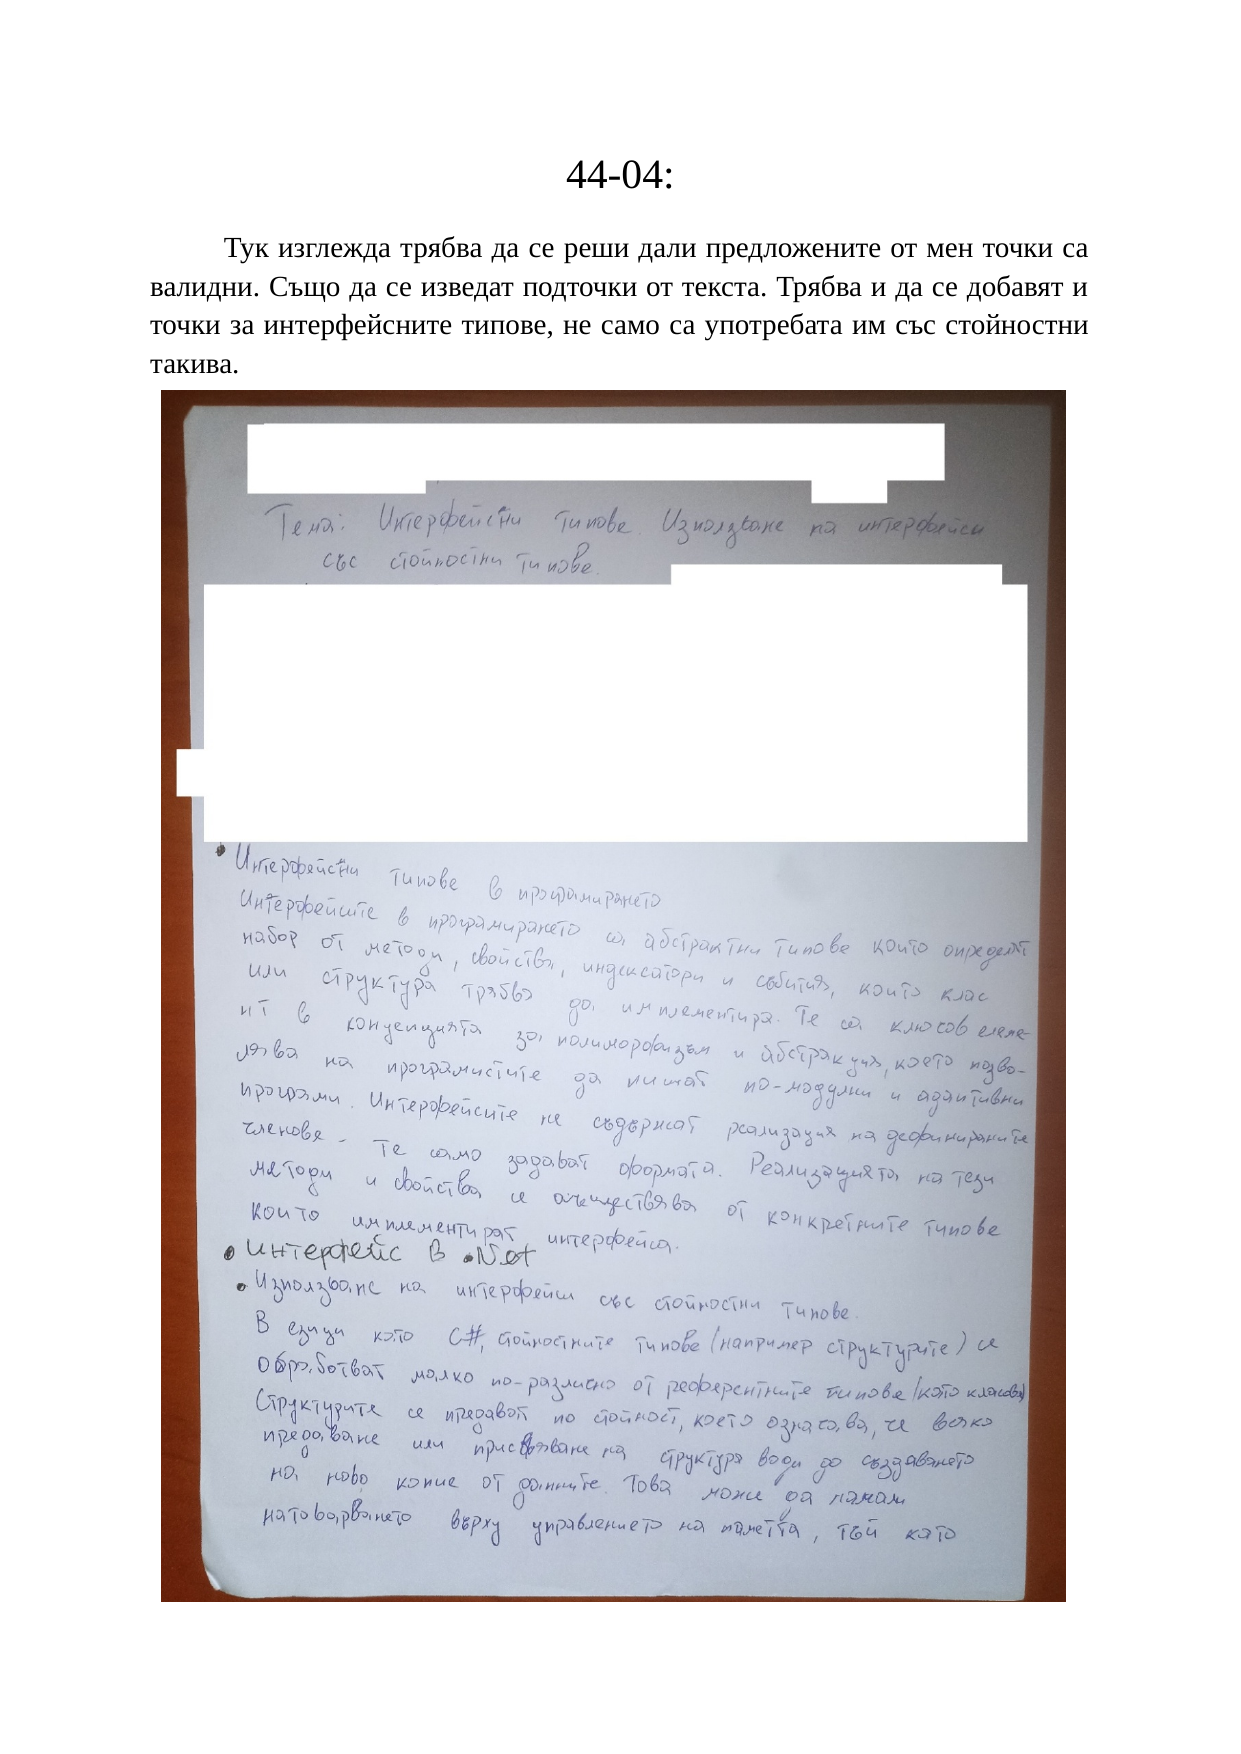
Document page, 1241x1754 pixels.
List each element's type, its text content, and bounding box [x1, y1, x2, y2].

text Тук изглежда трябва да се реши дали предложените от мен точки са валидни. Също да се изведат подточки от текста. Трябва и да се добавят и точки за интерфейсните типове, не само са употребата им със стойностни такива. [150, 230, 1090, 379]
picture [159, 390, 1066, 1599]
subtitle 44-04: [150, 150, 1090, 198]
